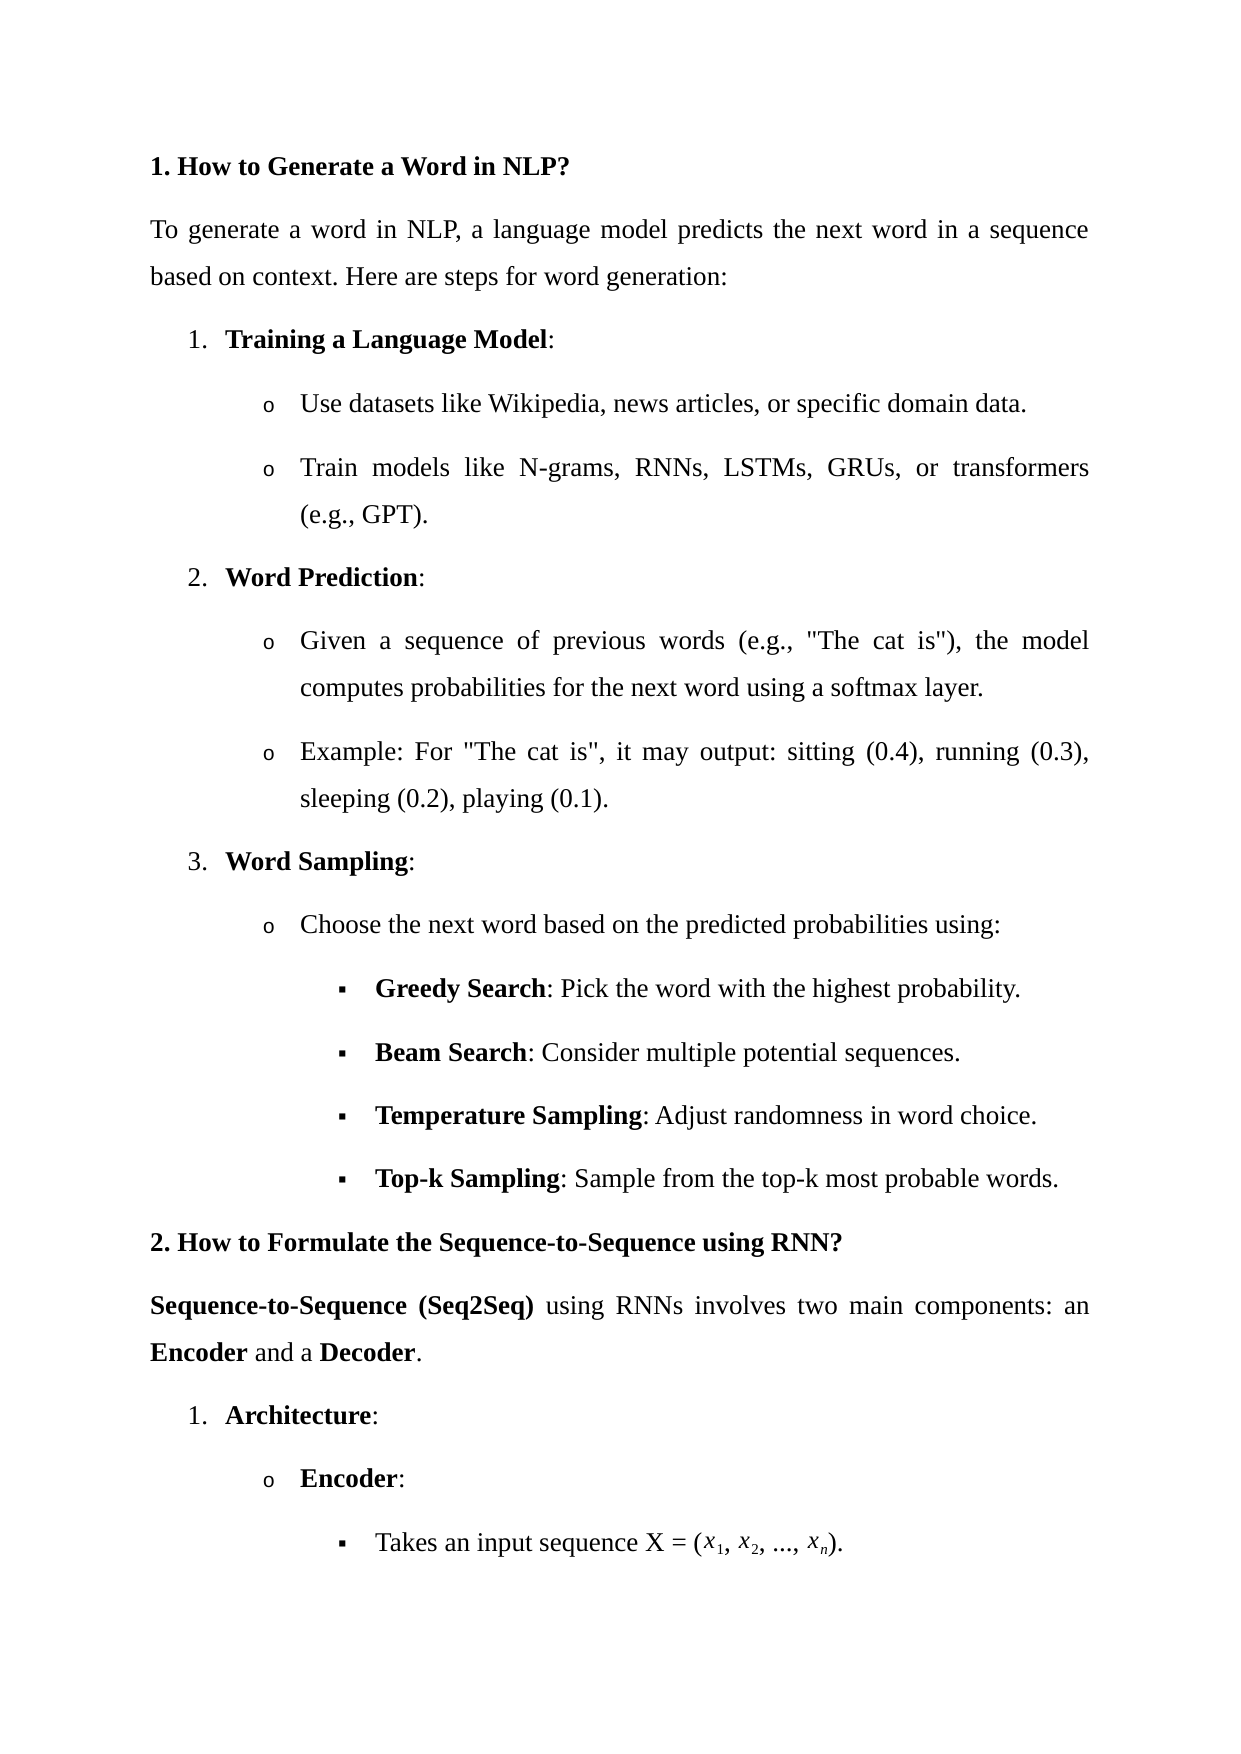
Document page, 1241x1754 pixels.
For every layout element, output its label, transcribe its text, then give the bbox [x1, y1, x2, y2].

list Encoder: [262, 1462, 1090, 1494]
list Choose the next word based on the predicted probabilities using: [262, 908, 1090, 940]
list Takes an input sequence X = (, , ..., ). [337, 1526, 1090, 1558]
list Given a sequence of previous words (e.g., "The cat is"), the model computes probabilities for the next word using a softmax layer. [262, 624, 1090, 703]
list Beam Search: Consider multiple potential sequences. [337, 1036, 1090, 1067]
list Example: For "The cat is", it may output: sitting (0.4), running (0.3), sleeping (0.2), playing (0.1). [262, 735, 1090, 813]
list Architecture: [187, 1399, 1090, 1430]
list Top-k Sampling: Sample from the top-k most probable words. [337, 1162, 1090, 1194]
list Word Sampling: [187, 845, 1090, 876]
list Temperature Sampling: Adjust randomness in word choice. [337, 1099, 1090, 1130]
text Sequence-to-Sequence (Seq2Seq) using RNNs involves two main components: an Encoder and a Decoder. [150, 1289, 1090, 1367]
list Greedy Search: Pick the word with the highest probability. [337, 972, 1090, 1004]
list Word Prediction: [187, 561, 1090, 592]
text To generate a word in NLP, a language model predicts the next word in a sequence based on context. Here are steps for word generation: [150, 213, 1090, 291]
text 2. How to Formulate the Sequence-to-Sequence using RNN? [150, 1226, 1090, 1257]
list Training a Language Model: [187, 323, 1090, 354]
list Use datasets like Wikipedia, news articles, or specific domain data. [262, 387, 1090, 418]
list Train models like N-grams, RNNs, LSTMs, GRUs, or transformers (e.g., GPT). [262, 451, 1090, 529]
text 1. How to Generate a Word in NLP? [150, 150, 1090, 181]
